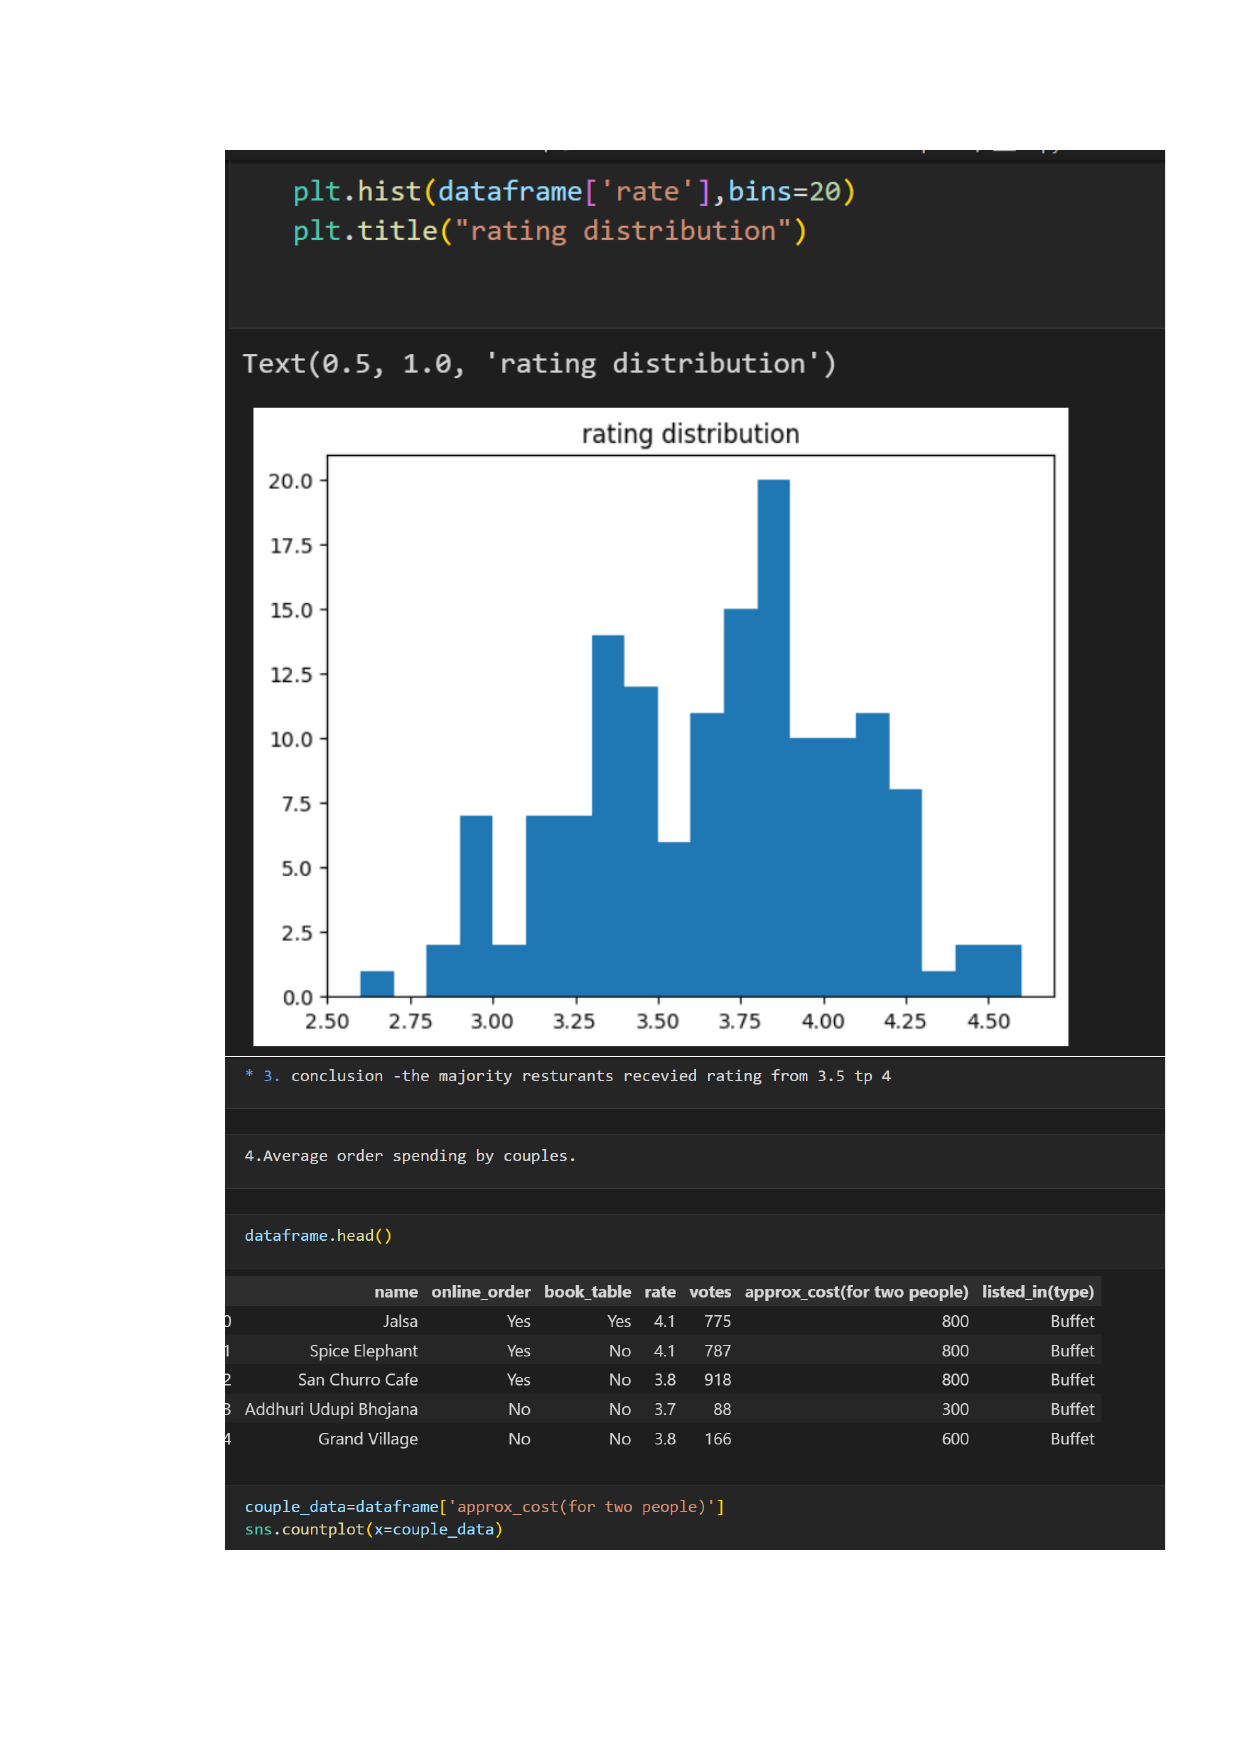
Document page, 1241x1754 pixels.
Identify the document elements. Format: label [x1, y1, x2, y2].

picture [225, 150, 1166, 1056]
picture [225, 1057, 1166, 1550]
